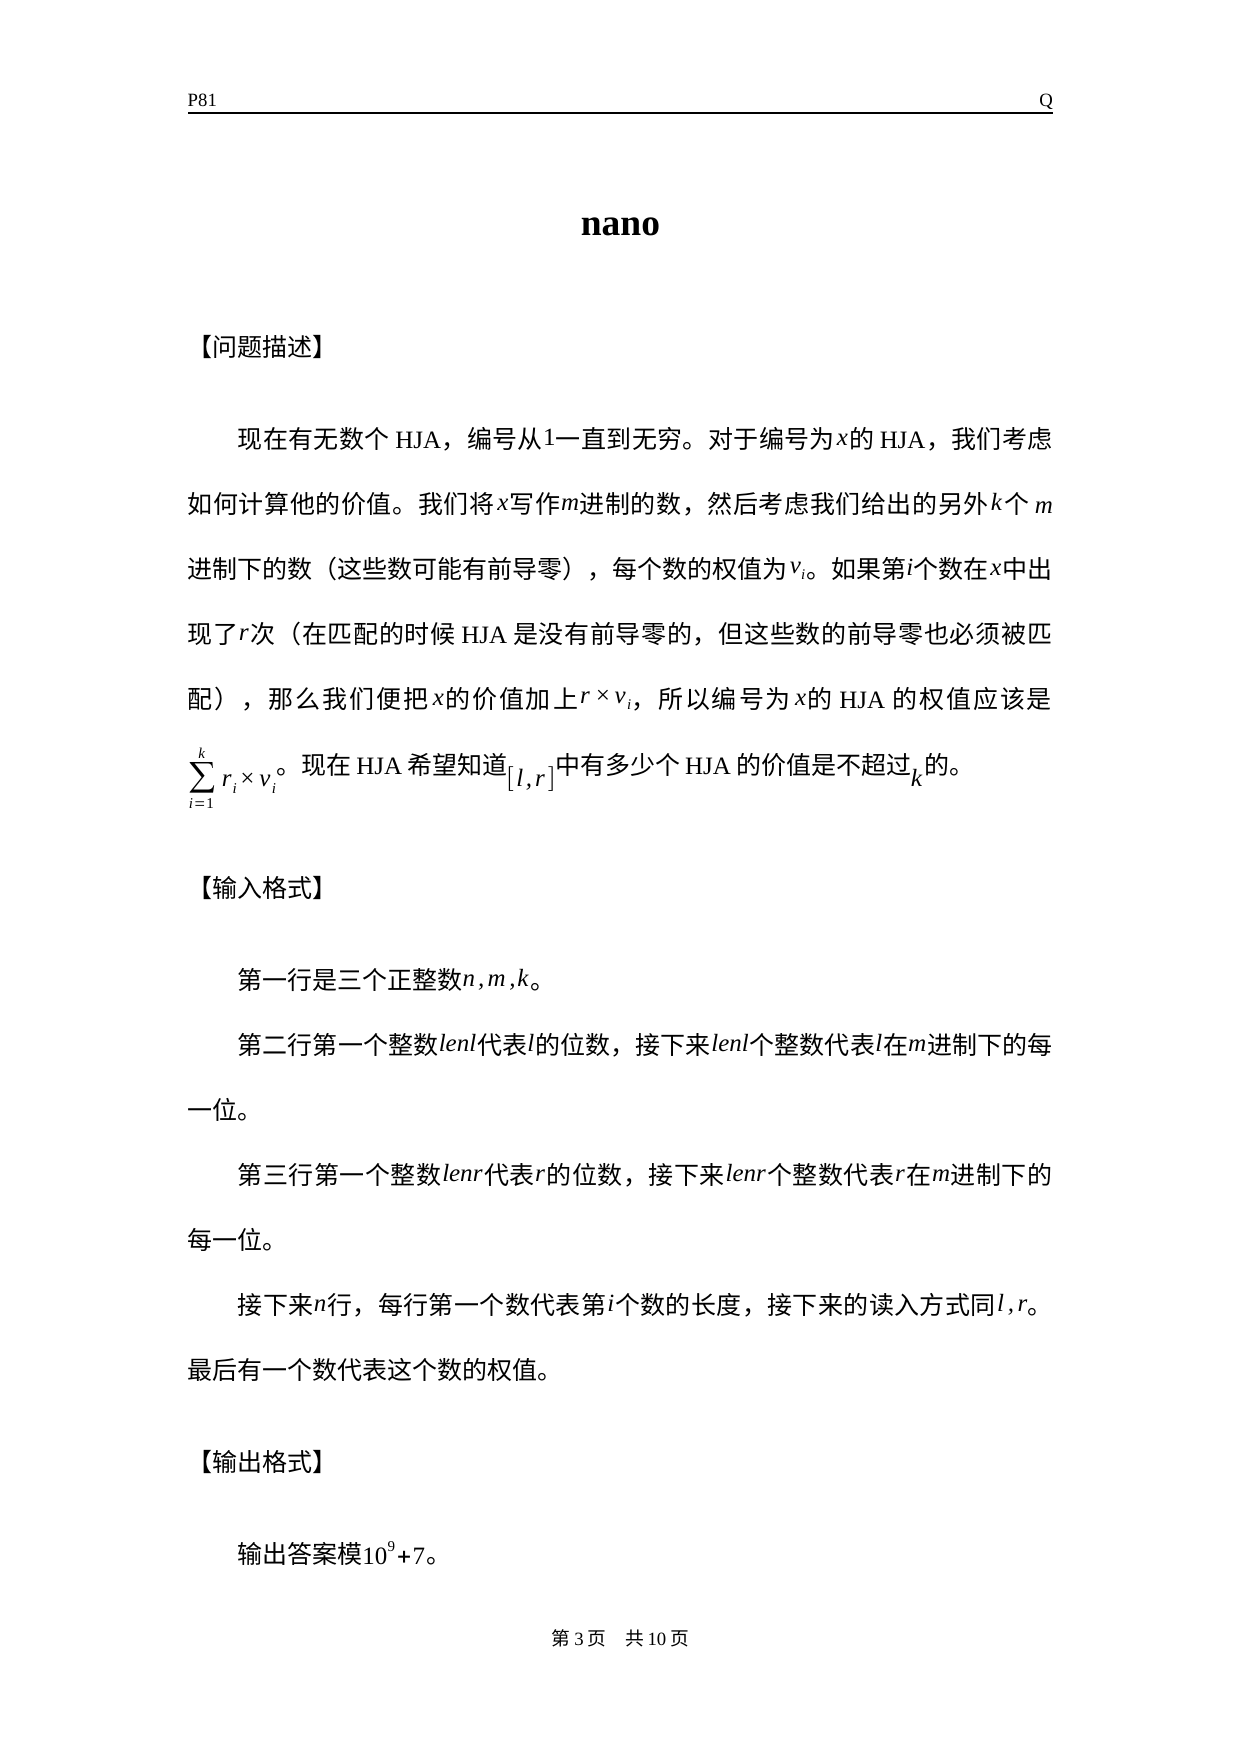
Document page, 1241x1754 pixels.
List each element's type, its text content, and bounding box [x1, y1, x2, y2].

text 输出答案模。 [187, 1521, 1053, 1586]
text 【输入格式】 [187, 854, 1053, 919]
text 【输出格式】 [187, 1428, 1053, 1493]
text 现在有无数个HJA，编号从一直到无穷。对于编号为的HJA，我们考虑如何计算他的价值。我们将写作进制的数，然后考虑我们给出的另外个m进制下的数（这些数可能有前导零），每个数的权值为。如果第个数在中出现了次（在匹配的时候HJA是没有前导零的，但这些数的前导零也必须被匹配），那么我们便把的价值加上，所以编号为的HJA的权值应该是。现在HJA希望知道中有多少个HJA的价值是不超过的。 [187, 405, 1053, 827]
text 【问题描述】 [187, 313, 1053, 378]
text 第三行第一个整数代表的位数，接下来个整数代表在进制下的每一位。 [187, 1141, 1053, 1271]
text 第二行第一个整数代表的位数，接下来个整数代表在进制下的每一位。 [187, 1011, 1053, 1141]
text 第一行是三个正整数。 [187, 946, 1053, 1011]
text nano [187, 189, 1053, 254]
text 接下来行，每行第一个数代表第个数的长度，接下来的读入方式同。最后有一个数代表这个数的权值。 [187, 1271, 1053, 1401]
